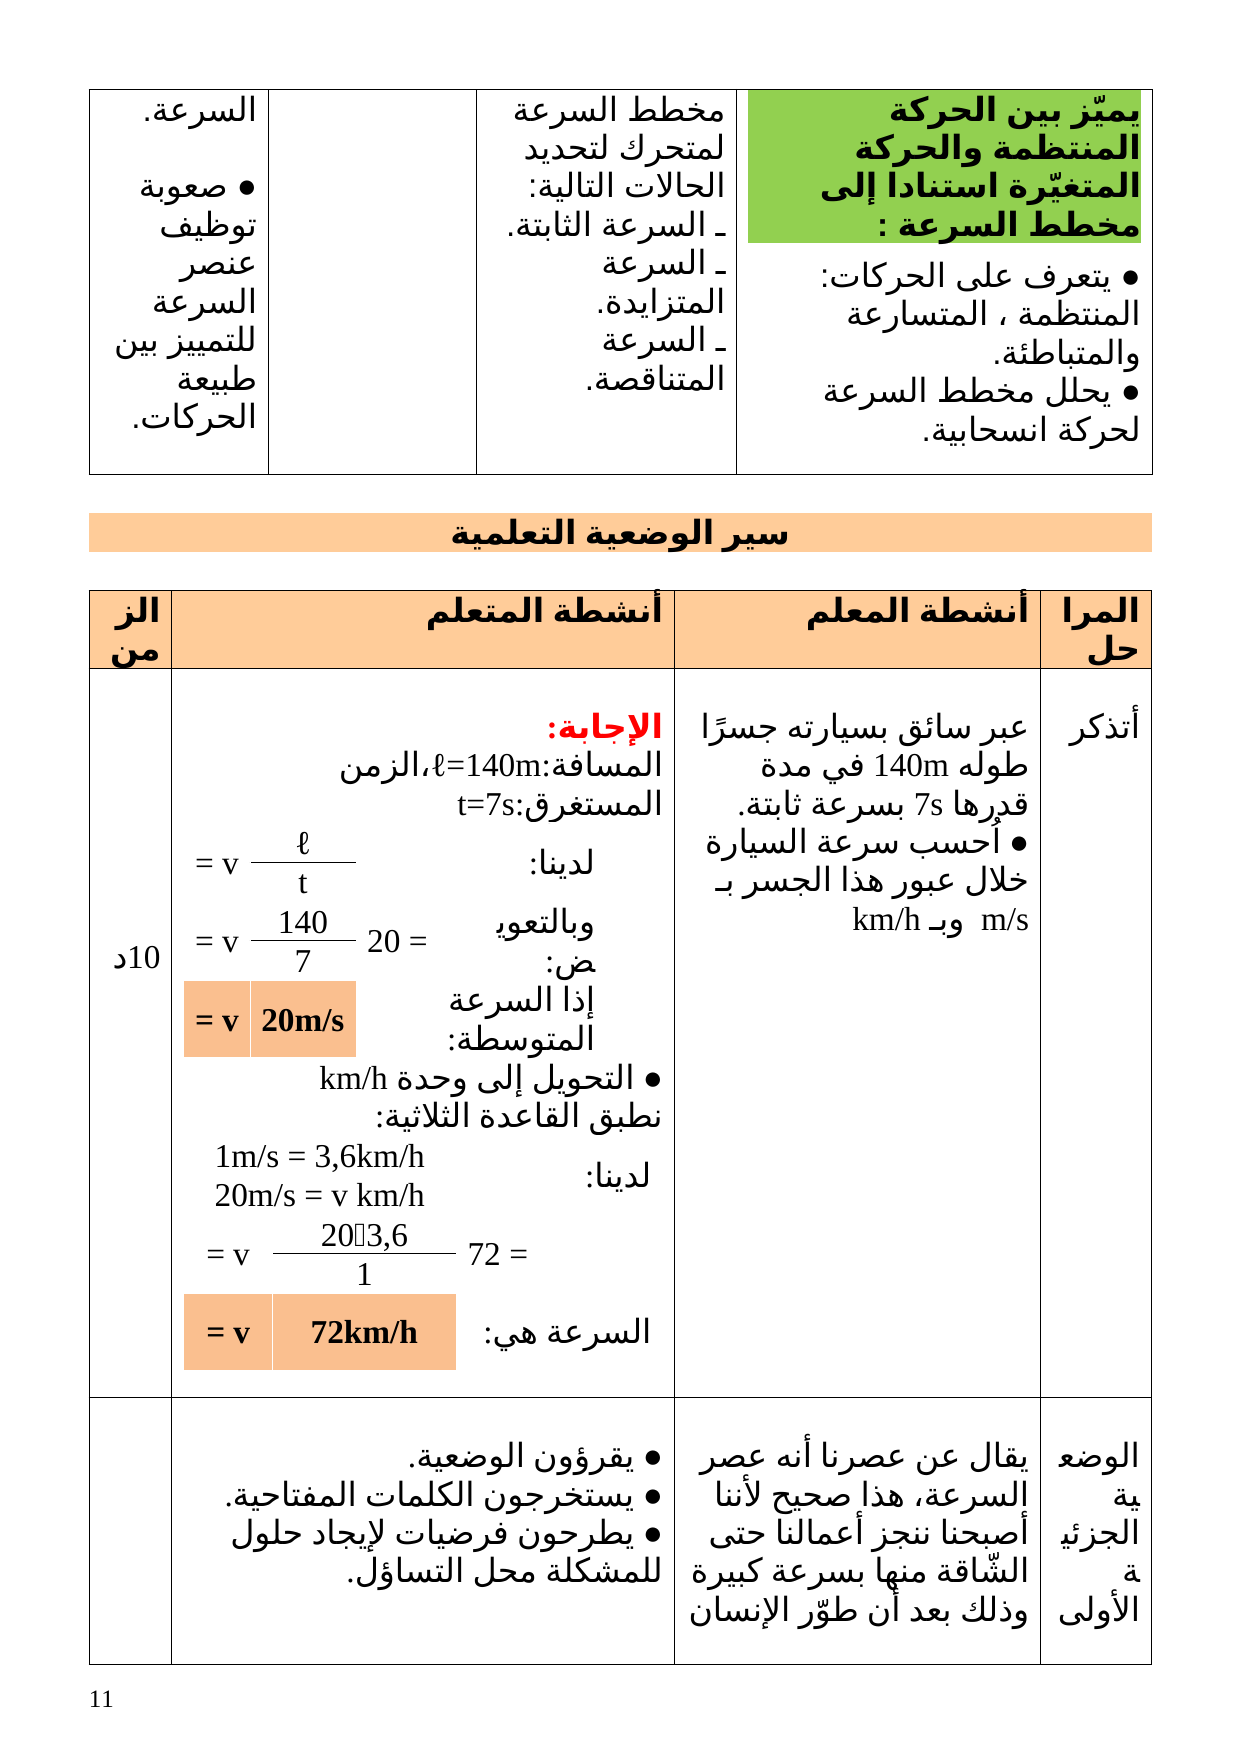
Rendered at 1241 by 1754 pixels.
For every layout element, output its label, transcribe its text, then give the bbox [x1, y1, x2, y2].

table_cell الإجابة: المسافة:ℓ=140m،الزمن المستغرق:t=7s ● التحويل إلى وحدة km/h نطبق القاعدة الثلاثية: [172, 669, 674, 1397]
table_header الزمن [90, 591, 171, 668]
table_header المراحل [1041, 591, 1151, 668]
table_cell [172, 1398, 674, 1664]
table_cell عبر سائق بسيارته جسرًا طوله 140m في مدة قدرها 7s بسرعة ثابتة. ● اُحسب سرعة السيارة خلال عبور هذا الجسر بـm/s وبـ km/h [675, 669, 1040, 1397]
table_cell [477, 90, 736, 474]
text سير الوضعية التعلمية [89, 513, 1152, 552]
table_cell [90, 90, 268, 474]
table_header أنشطة المتعلم [172, 591, 674, 668]
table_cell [1041, 1398, 1151, 1664]
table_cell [675, 1398, 1040, 1664]
table_cell 10د [90, 669, 171, 1397]
table_cell [90, 1398, 171, 1664]
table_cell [269, 90, 476, 474]
table_cell أتذكر [1041, 669, 1151, 1397]
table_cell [737, 90, 1152, 474]
table_header أنشطة المعلم [675, 591, 1040, 668]
